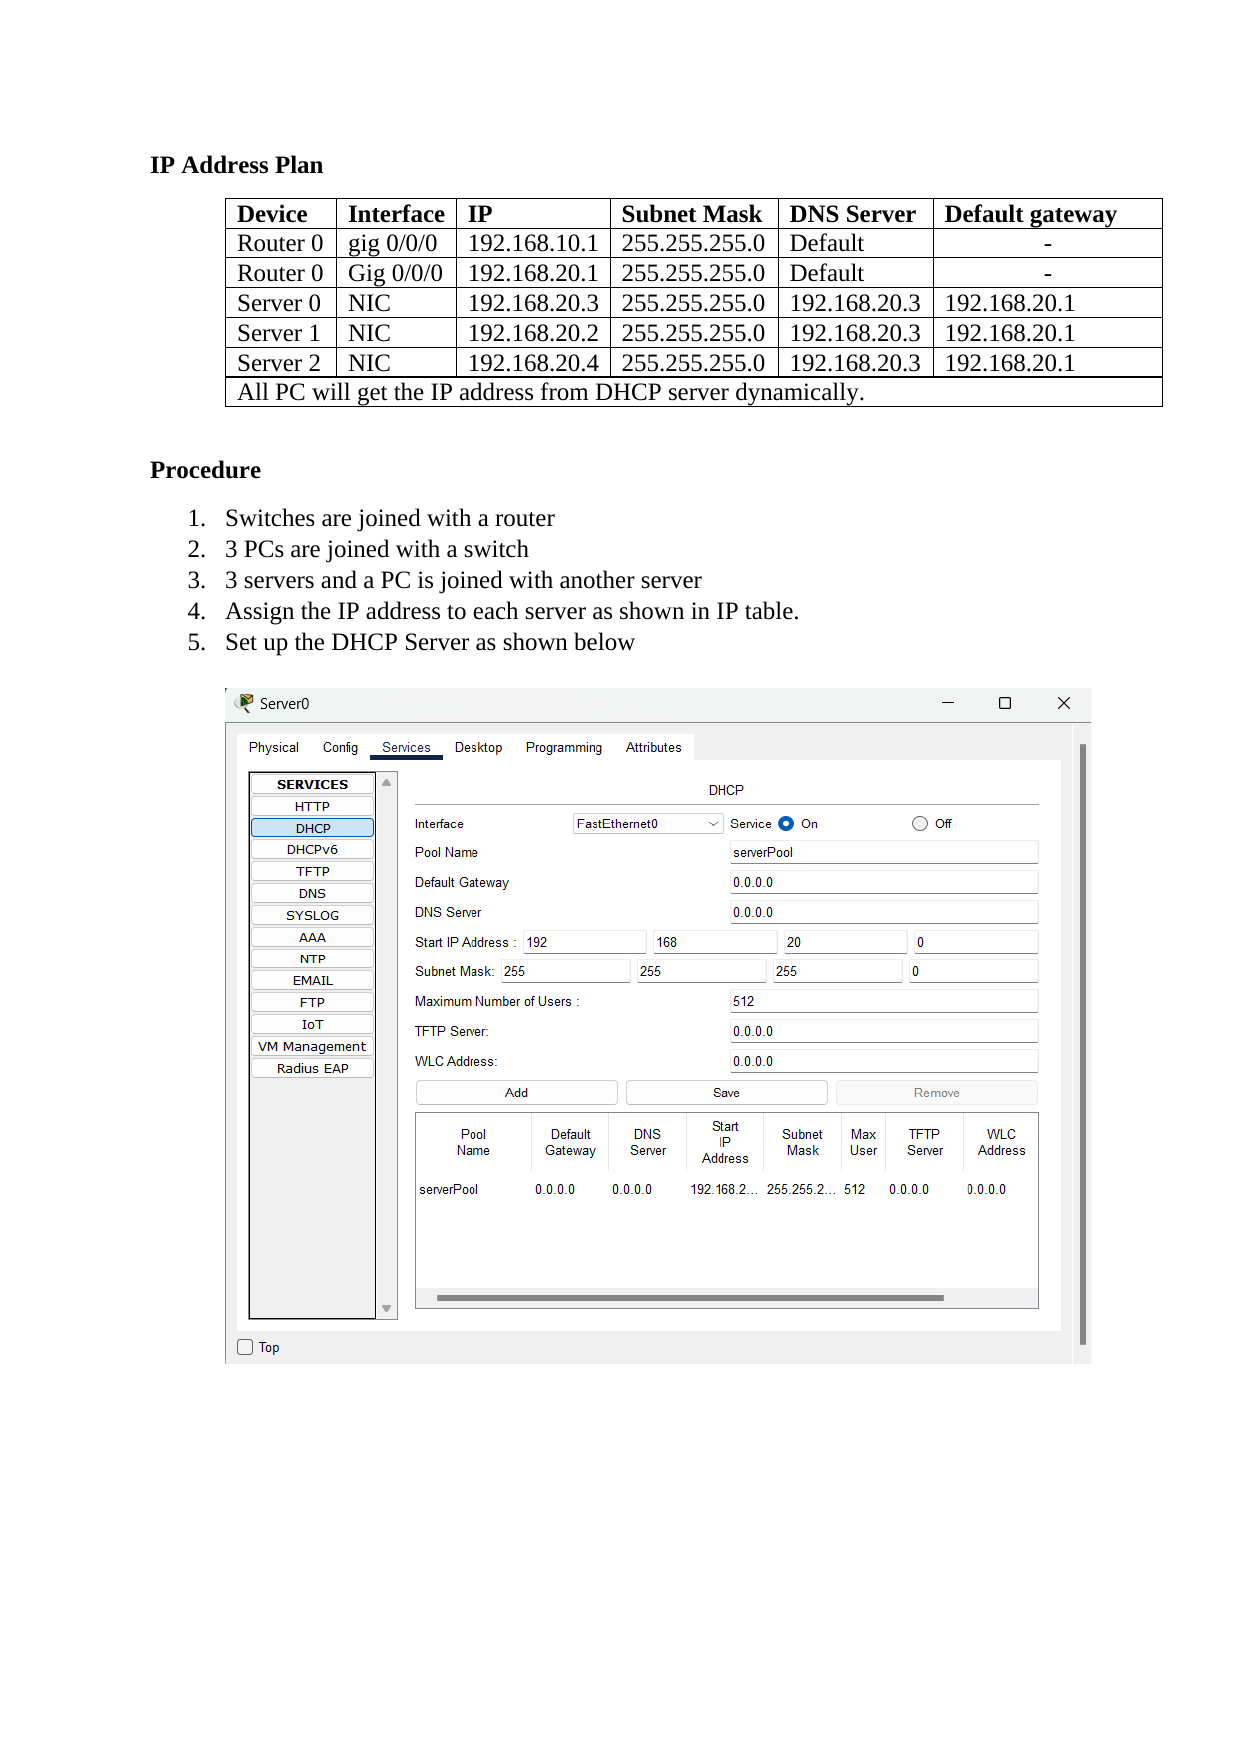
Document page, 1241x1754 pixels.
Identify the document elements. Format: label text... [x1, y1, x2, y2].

table_cell 192.168.20.3 [457, 288, 610, 317]
table_header IP [457, 199, 610, 227]
table_cell Server 2 [226, 348, 336, 376]
table_header Subnet Mask [611, 199, 778, 227]
table_cell 192.168.20.3 [779, 288, 933, 317]
table_cell Router 0 [226, 258, 336, 287]
table_cell - [934, 258, 1162, 287]
table_cell All PC will get the IP address from DHCP server dynamically. [226, 378, 1162, 406]
table_cell 192.168.20.1 [934, 318, 1162, 347]
table_header DNS Server [779, 199, 933, 227]
table_cell Default [779, 229, 933, 257]
table_cell 192.168.20.2 [457, 318, 610, 347]
table_cell 255.255.255.0 [611, 258, 778, 287]
table_cell gig 0/0/0 [337, 229, 456, 257]
table_header Default gateway [934, 199, 1162, 227]
picture [225, 688, 1092, 1364]
list Set up the DHCP Server as shown below [187, 627, 1090, 656]
table_cell 255.255.255.0 [611, 288, 778, 317]
text Procedure [150, 455, 1090, 484]
table_cell Server 0 [226, 288, 336, 317]
list Switches are joined with a router [187, 503, 1090, 531]
table_cell 192.168.10.1 [457, 229, 610, 257]
table_cell - [934, 229, 1162, 257]
table_cell 255.255.255.0 [611, 348, 778, 376]
table_cell Default [779, 258, 933, 287]
table_cell NIC [337, 318, 456, 347]
table_cell NIC [337, 348, 456, 376]
table_cell 255.255.255.0 [611, 318, 778, 347]
table_cell 192.168.20.4 [457, 348, 610, 376]
table_header Device [226, 199, 336, 227]
table_cell NIC [337, 288, 456, 317]
table_cell 192.168.20.3 [779, 348, 933, 376]
table_cell 192.168.20.1 [934, 288, 1162, 317]
table_cell 192.168.20.1 [934, 348, 1162, 376]
table_cell Router 0 [226, 229, 336, 257]
table_cell 192.168.20.3 [779, 318, 933, 347]
text IP Address Plan [150, 150, 1090, 179]
table_header Interface [337, 199, 456, 227]
table_cell Server 1 [226, 318, 336, 347]
table_cell Gig 0/0/0 [337, 258, 456, 287]
table_cell 255.255.255.0 [611, 229, 778, 257]
list 3 PCs are joined with a switch [187, 534, 1090, 562]
table_cell 192.168.20.1 [457, 258, 610, 287]
list Assign the IP address to each server as shown in IP table. [187, 596, 1090, 624]
list 3 servers and a PC is joined with another server [187, 565, 1090, 593]
